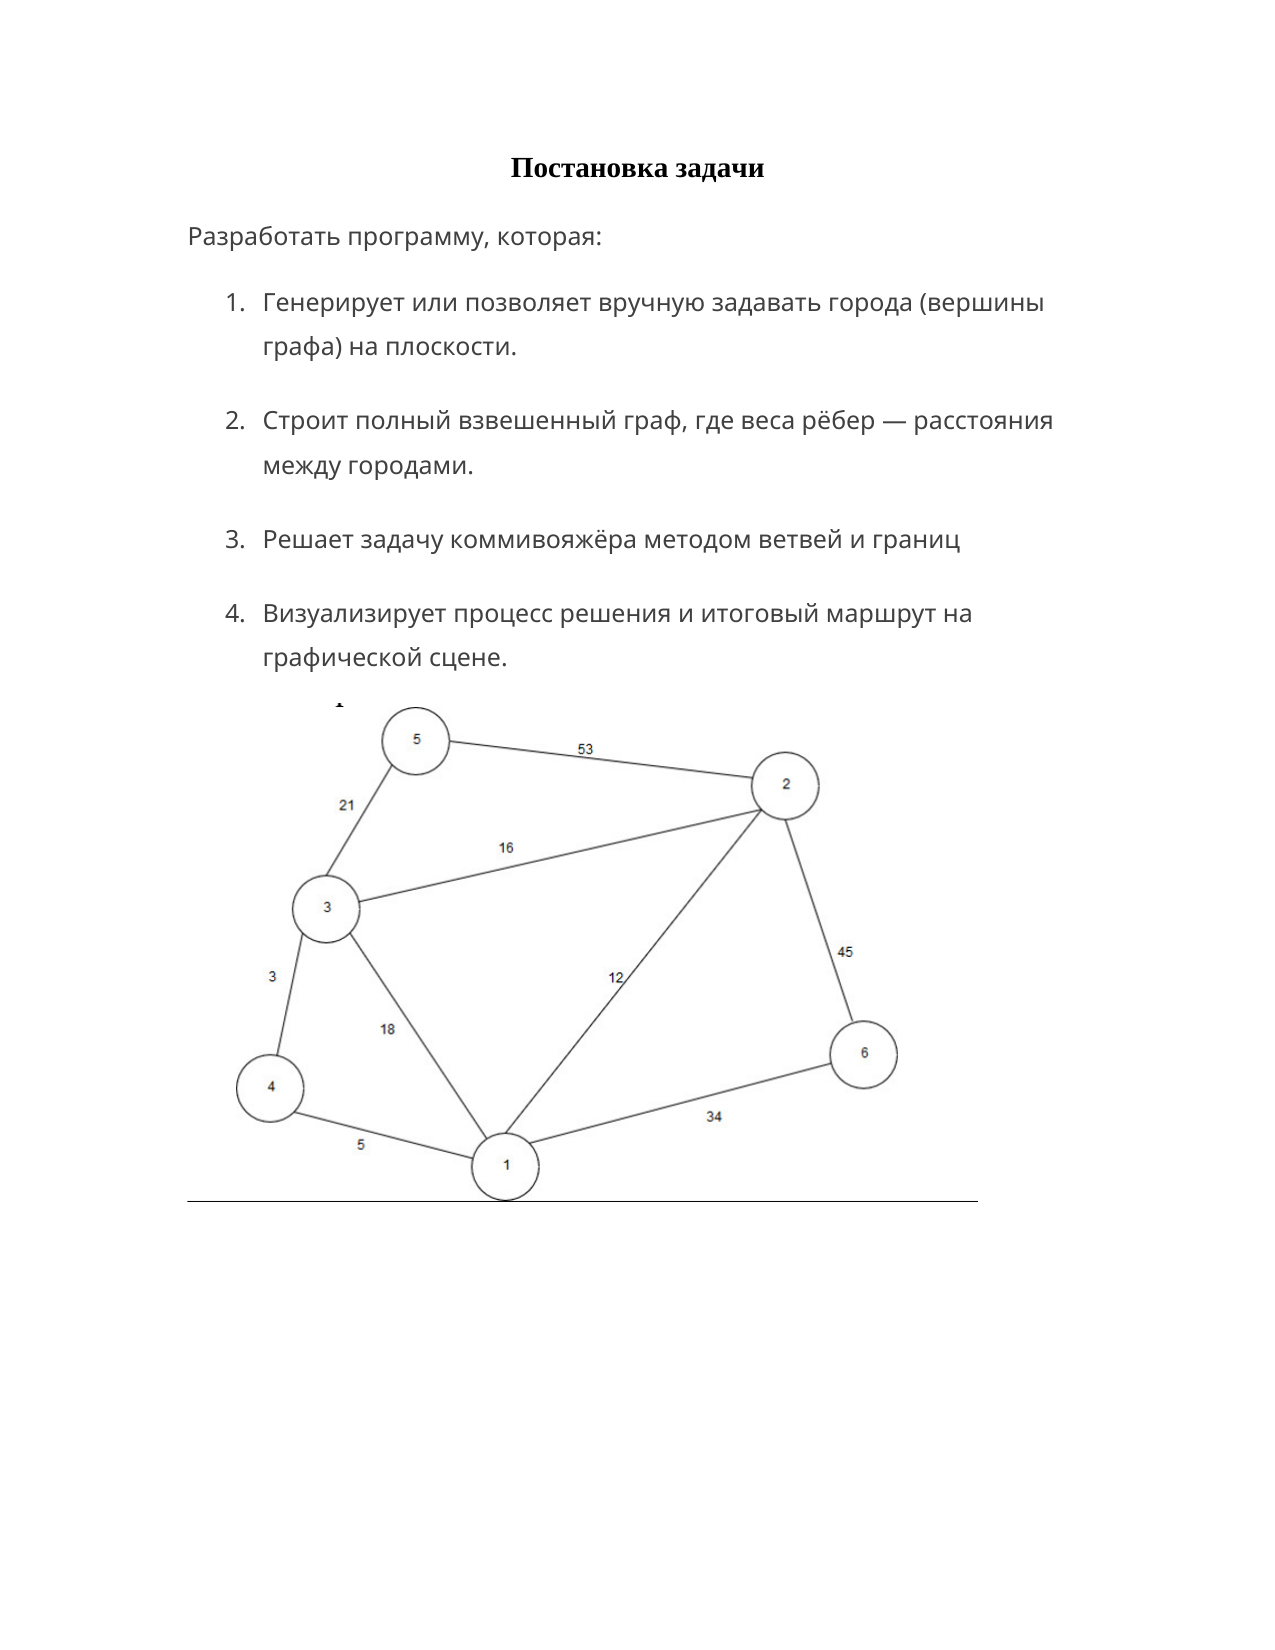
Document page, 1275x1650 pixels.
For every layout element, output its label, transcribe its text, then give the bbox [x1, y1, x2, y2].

text Разработать программу, которая: [187, 208, 1088, 252]
text Постановка задачи [187, 150, 1088, 183]
list Решает задачу коммивояжёра методом ветвей и границ [225, 511, 1088, 556]
list Строит полный взвешенный граф, где веса рёбер — расстояния между городами. [225, 392, 1088, 482]
list Визуализирует процесс решения и итоговый маршрут на графической сцене. [225, 585, 1088, 674]
list Генерирует или позволяет вручную задавать города (вершины графа) на плоскости. [225, 274, 1088, 363]
picture [187, 703, 978, 1207]
